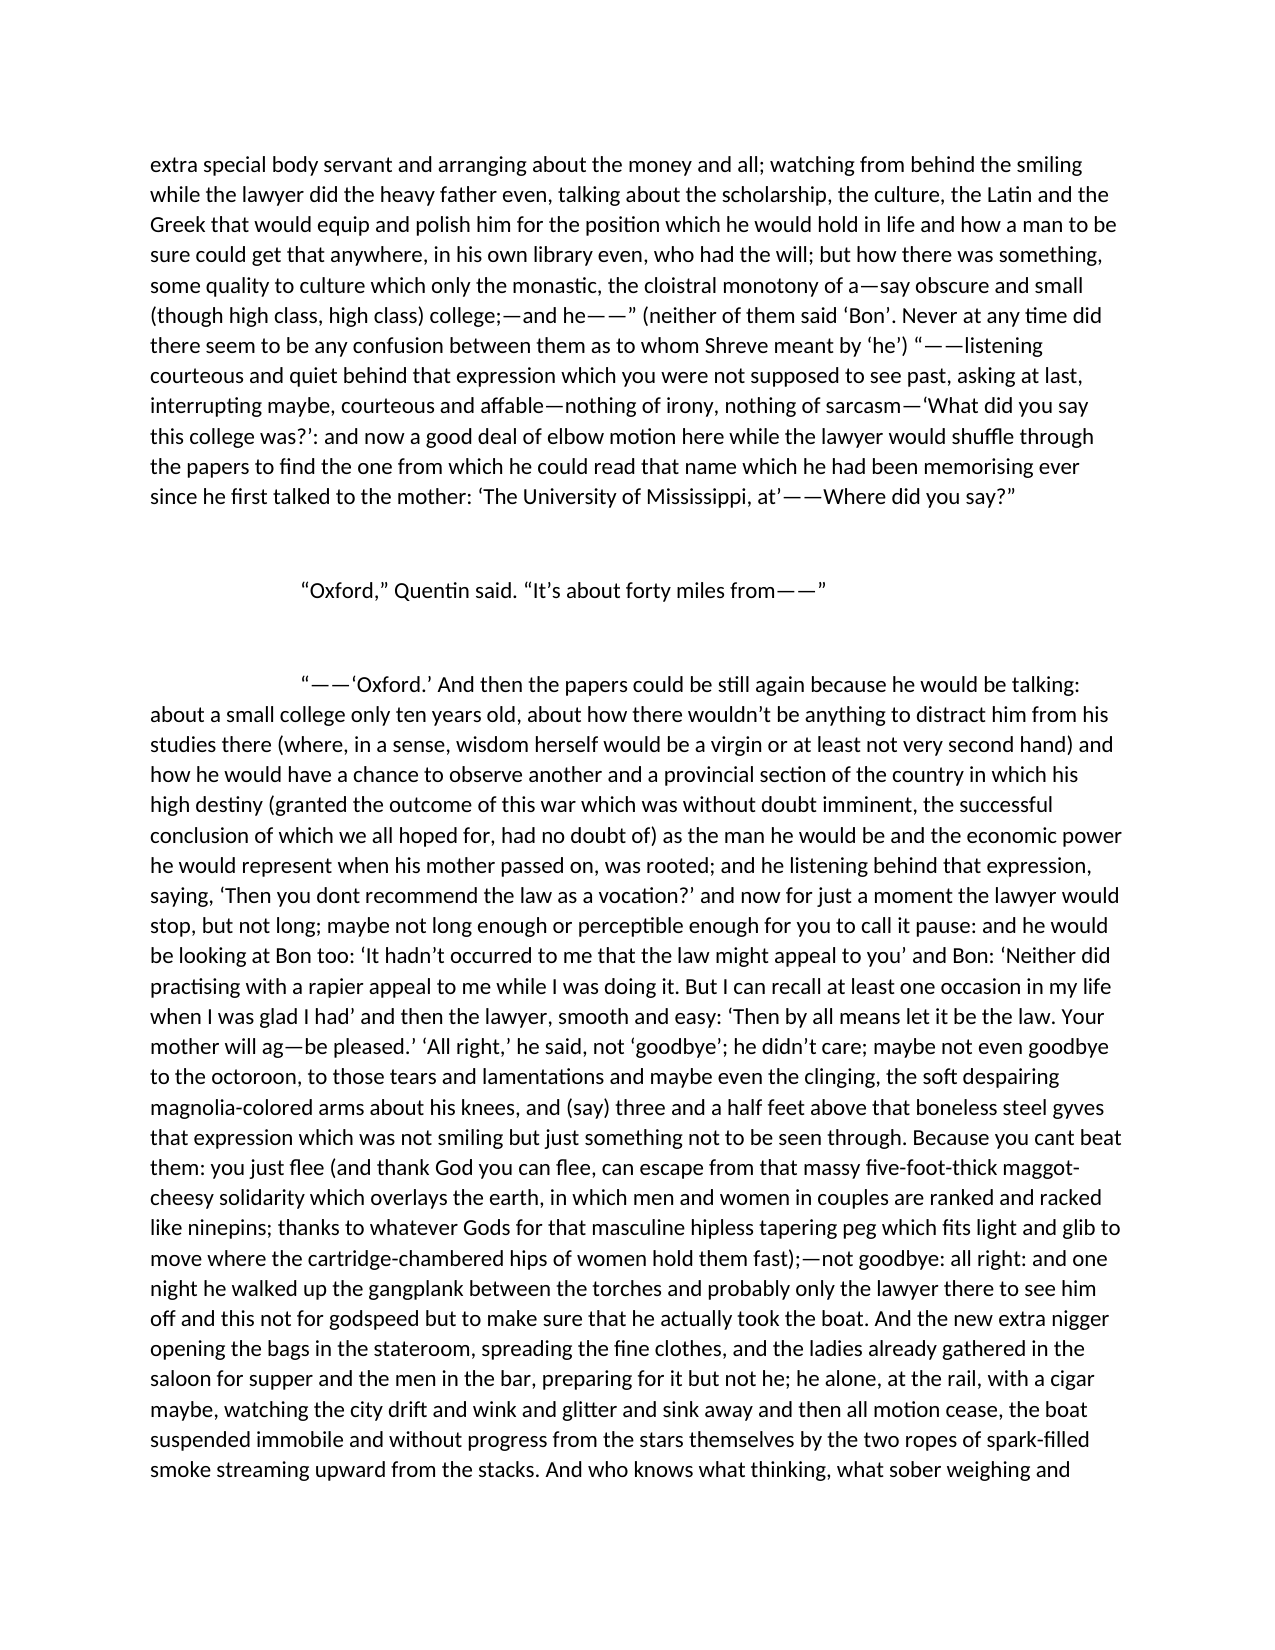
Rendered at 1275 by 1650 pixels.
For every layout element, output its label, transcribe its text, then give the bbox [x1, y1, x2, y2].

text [150, 670, 1125, 1483]
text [150, 150, 1125, 510]
text “Oxford,” Quentin said. “It’s about forty miles from——” [150, 576, 1125, 604]
